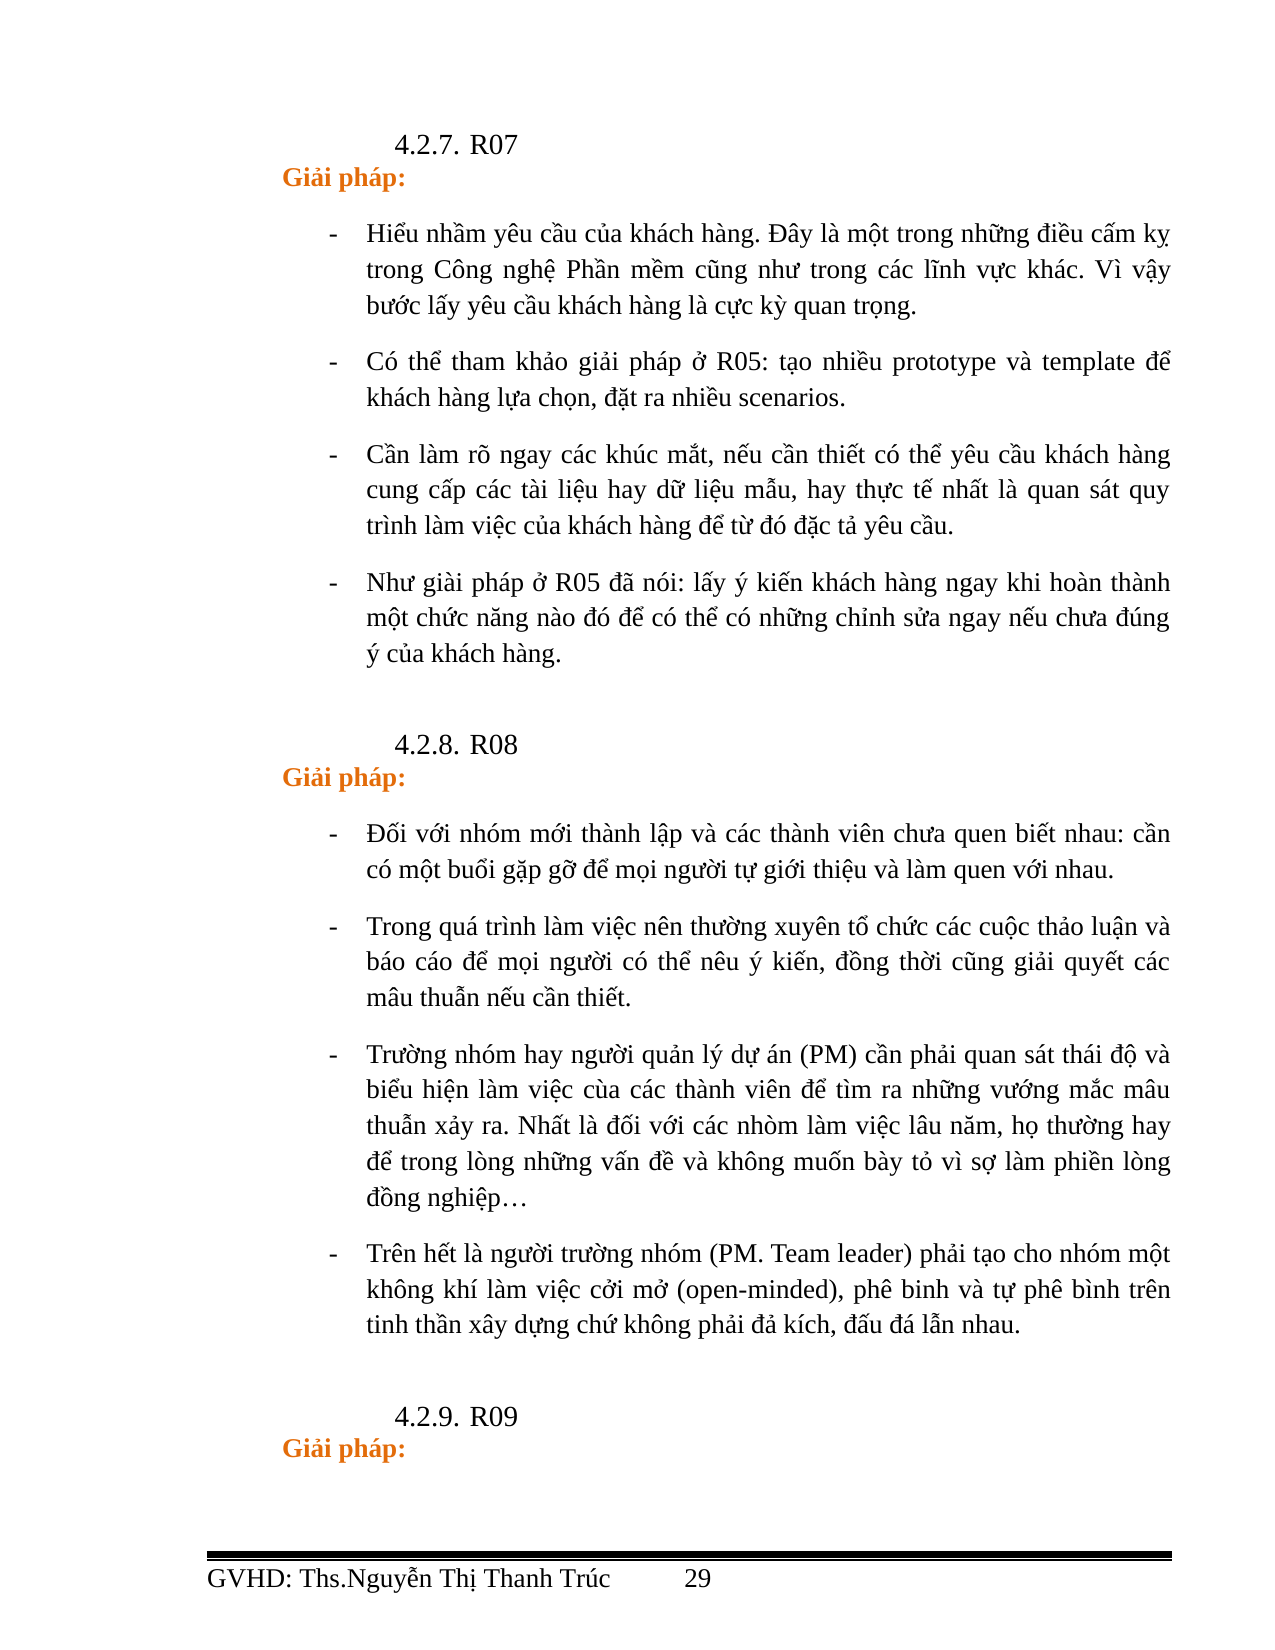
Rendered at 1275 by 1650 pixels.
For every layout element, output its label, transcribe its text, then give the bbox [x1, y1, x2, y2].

list Cần làm rõ ngay các khúc mắt, nếu cần thiết có thể yêu cầu khách hàng cung cấp các tài liệu hay dữ liệu mẫu, hay thực tế nhất là quan sát quy trình làm việc của khách hàng để từ đó đặc tả yêu cầu. [329, 438, 1172, 540]
list Hiểu nhầm yêu cầu của khách hàng. Đây là một trong những điều cấm kỵ trong Công nghệ Phần mềm cũng như trong các lĩnh vực khác. Vì vậy bước lấy yêu cầu khách hàng là cực kỳ quan trọng. [329, 217, 1172, 320]
list R08 [394, 727, 1172, 761]
list Trong quá trình làm việc nên thường xuyên tổ chức các cuộc thảo luận và báo cáo để mọi người có thể nêu ý kiến, đồng thời cũng giải quyết các mâu thuẫn nếu cần thiết. [329, 910, 1172, 1012]
list Có thể tham khảo giải pháp ở R05: tạo nhiều prototype và template để khách hàng lựa chọn, đặt ra nhiều scenarios. [329, 345, 1172, 412]
list Đối với nhóm mới thành lập và các thành viên chưa quen biết nhau: cần có một buổi gặp gỡ để mọi người tự giới thiệu và làm quen với nhau. [329, 817, 1172, 884]
list Giải pháp: [282, 161, 1172, 192]
list Giải pháp: [282, 1432, 1172, 1463]
list Như giài pháp ở R05 đã nói: lấy ý kiến khách hàng ngay khi hoàn thành một chức năng nào đó để có thể có những chỉnh sửa ngay nếu chưa đúng ý của khách hàng. [329, 566, 1172, 668]
list Trường nhóm hay người quản lý dự án (PM) cần phải quan sát thái độ và biểu hiện làm việc cùa các thành viên để tìm ra những vướng mắc mâu thuẫn xảy ra. Nhất là đối với các nhòm làm việc lâu năm, họ thường hay để trong lòng những vấn đề và không muốn bày tỏ vì sợ làm phiền lòng đồng nghiệp… [329, 1038, 1172, 1212]
list R09 [394, 1399, 1172, 1432]
list R07 [394, 127, 1172, 161]
list Trên hết là người trường nhóm (PM. Team leader) phải tạo cho nhóm một không khí làm việc cởi mở (open-minded), phê binh và tự phê bình trên tinh thần xây dựng chứ không phải đả kích, đấu đá lẫn nhau. [329, 1237, 1172, 1340]
list Giải pháp: [282, 761, 1172, 792]
